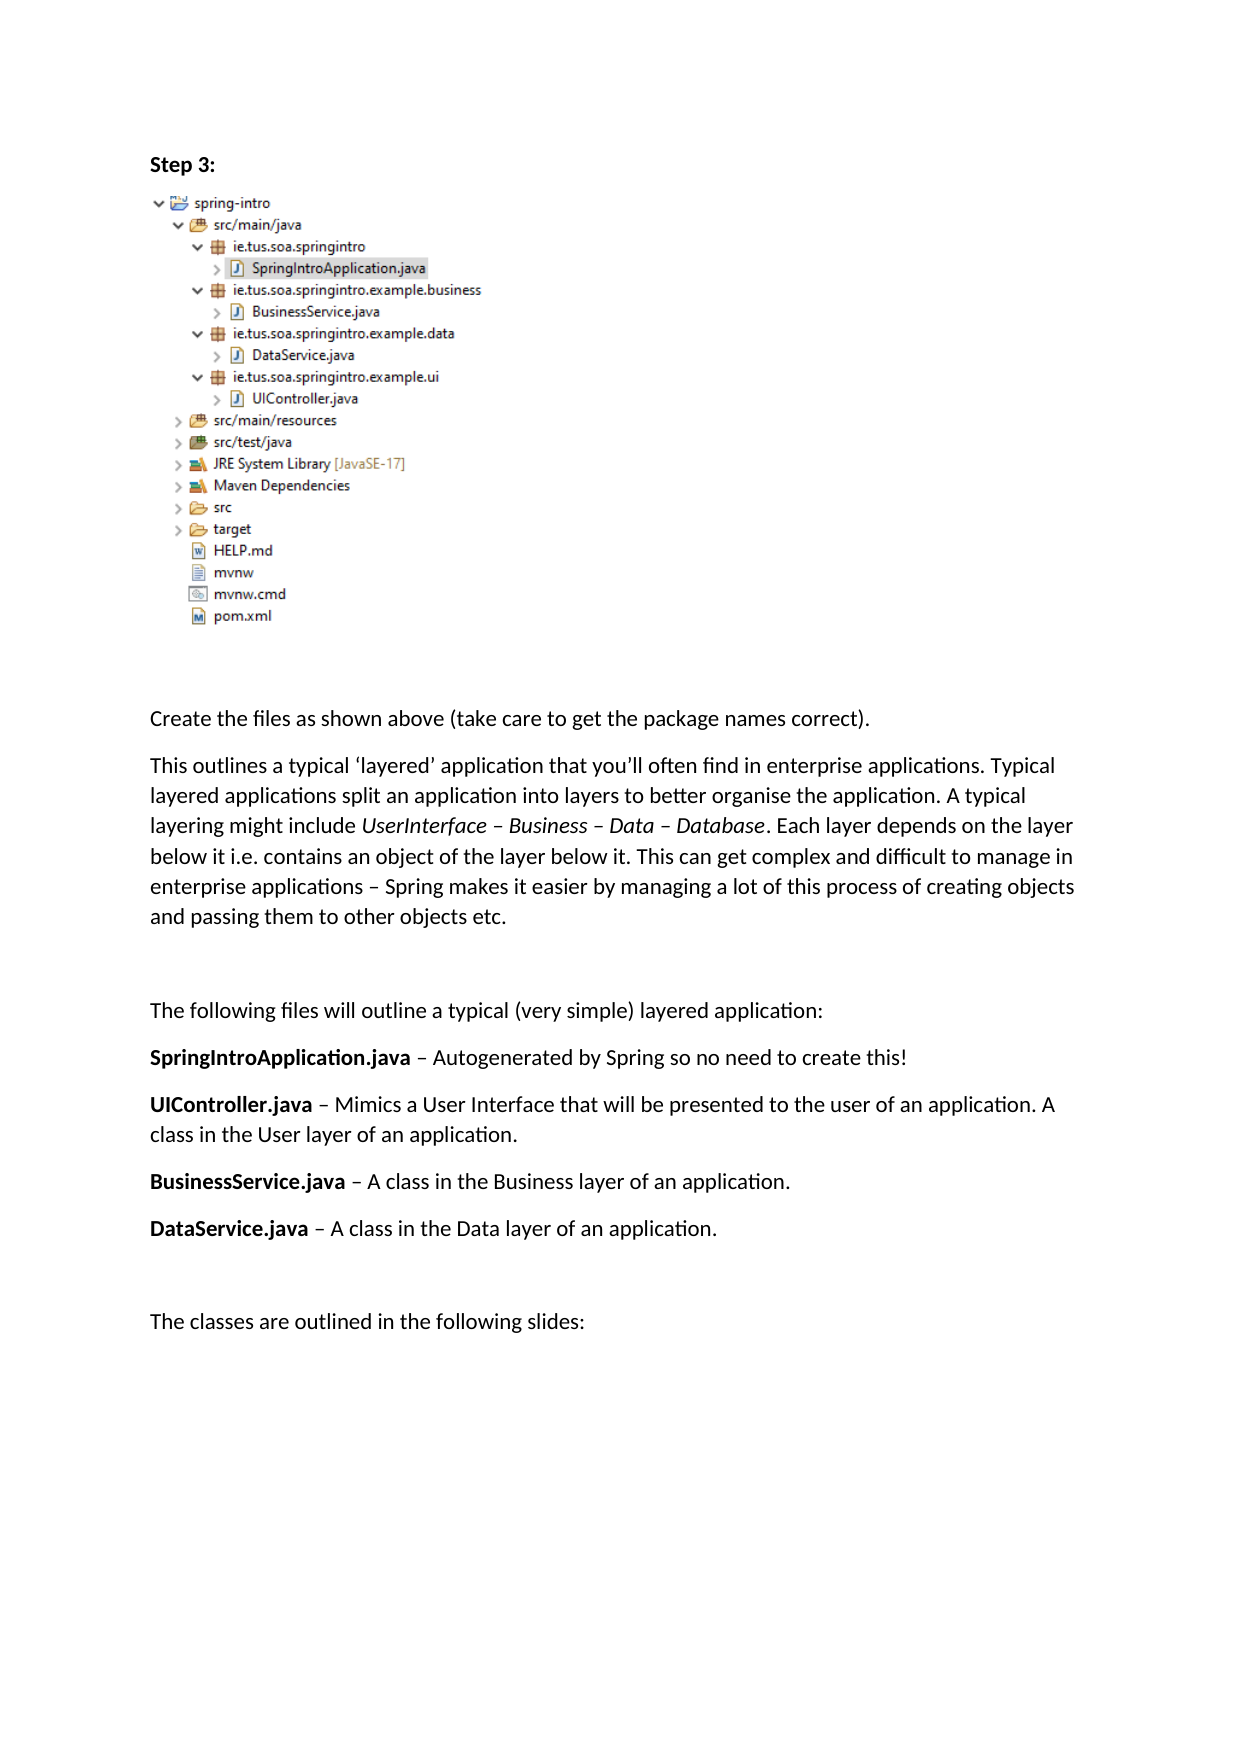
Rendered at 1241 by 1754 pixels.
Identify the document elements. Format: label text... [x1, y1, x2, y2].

picture [150, 196, 515, 639]
text The classes are outlined in the following slides: [150, 1307, 1090, 1335]
text DataService.java – A class in the Data layer of an application. [150, 1214, 1090, 1242]
text This outlines a typical ‘layered’ application that you’ll often find in enterprise applications. Typical layered applications split an application into layers to better organise the application. A typical layering might include UserInterface – Business – Data – Database. Each layer depends on the layer below it i.e. contains an object of the layer below it. This can get complex and difficult to manage in enterprise applications – Spring makes it easier by managing a lot of this process of creating objects and passing them to other objects etc. [150, 751, 1090, 930]
text BusinessService.java – A class in the Business layer of an application. [150, 1167, 1090, 1195]
text Step 3: [150, 150, 1090, 178]
text SpringIntroApplication.java – Autogenerated by Spring so no need to create this! [150, 1043, 1090, 1071]
text UIController.java – Mimics a User Interface that will be presented to the user of an application. A class in the User layer of an application. [150, 1090, 1090, 1148]
text The following files will outline a typical (very simple) layered application: [150, 996, 1090, 1024]
text Create the files as shown above (take care to get the package names correct). [150, 704, 1090, 732]
